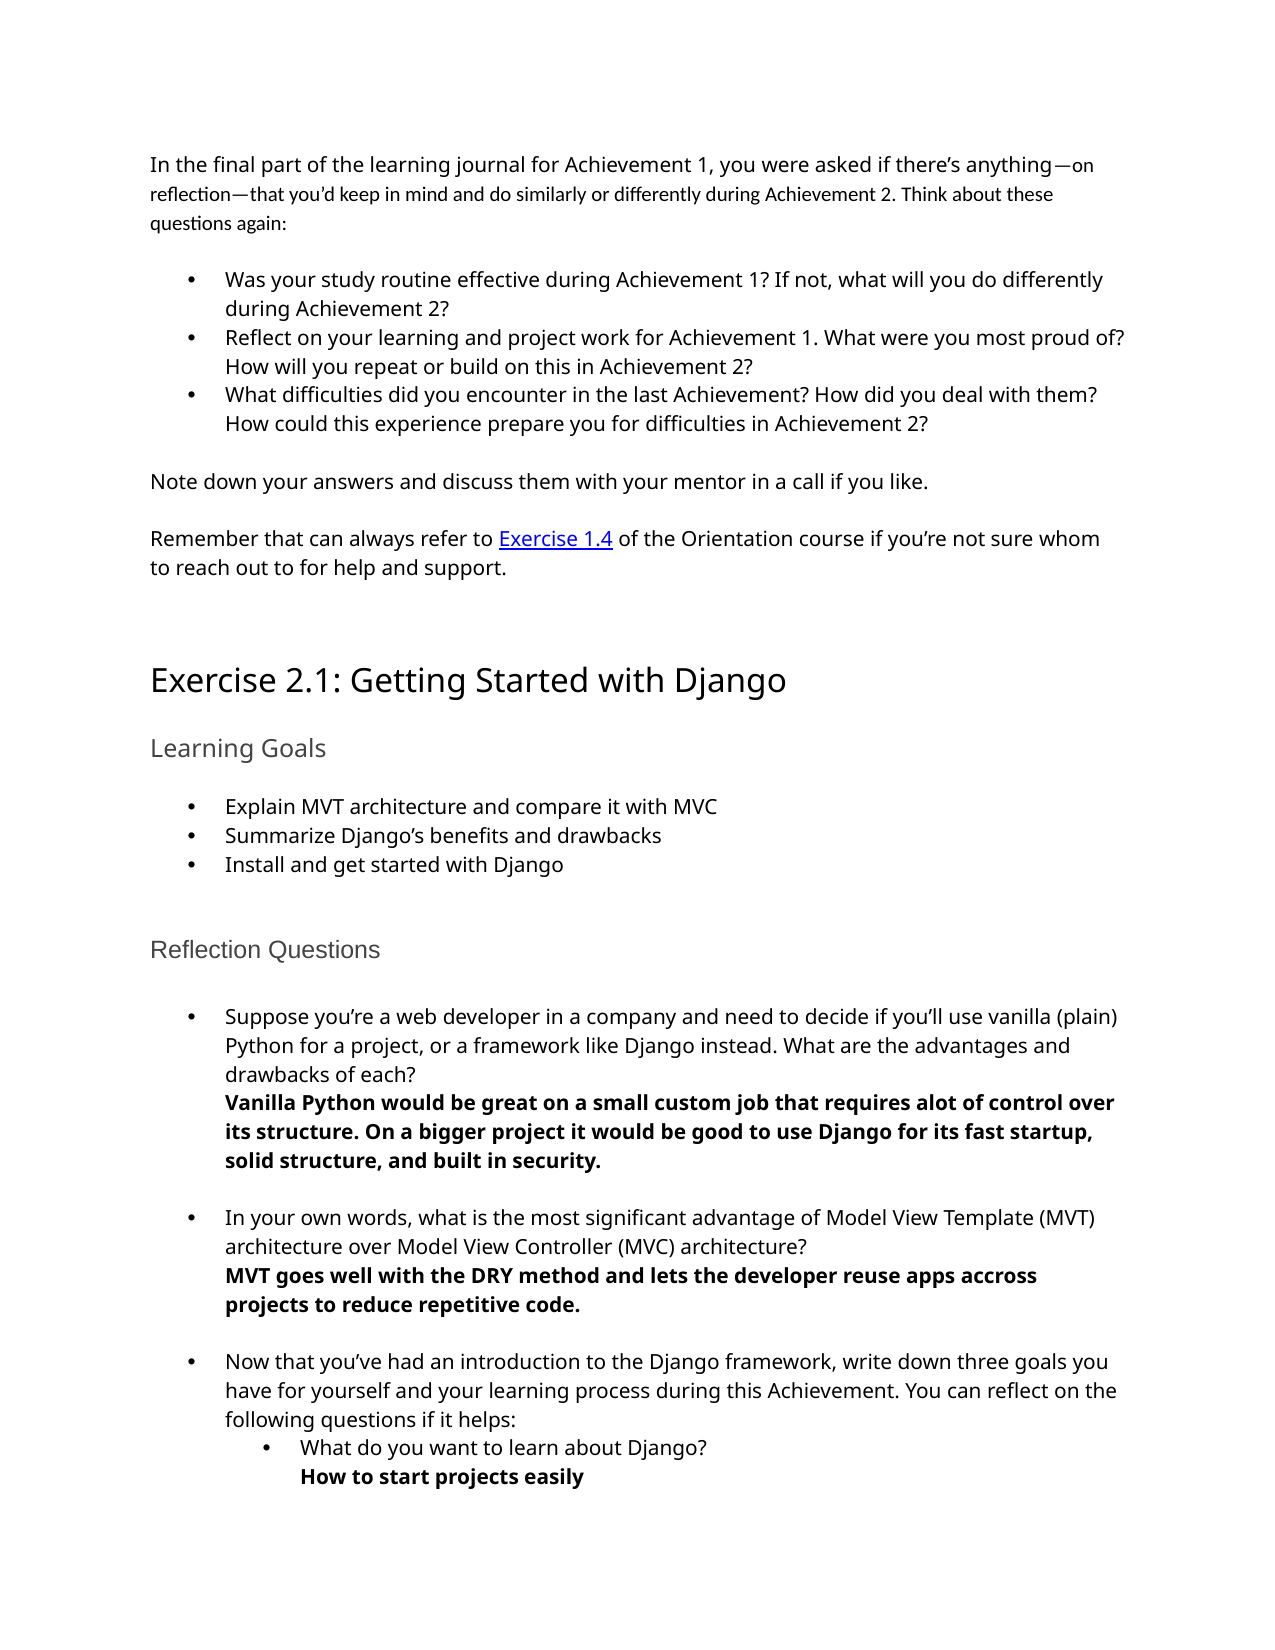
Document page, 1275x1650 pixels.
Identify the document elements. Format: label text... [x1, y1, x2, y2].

text Reflection Questions [150, 936, 1125, 964]
text Remember that can always refer to Exercise 1.4 of the Orientation course if you’re not sure whom to reach out to for help and support. [150, 524, 1125, 581]
text Exercise 2.1: Getting Started with Django [150, 672, 1125, 697]
list Explain MVT architecture and compare it with MVC [187, 792, 1125, 820]
list Summarize Django’s benefits and drawbacks [187, 820, 1125, 849]
text Note down your answers and discuss them with your mentor in a call if you like. [150, 466, 1125, 495]
text In the final part of the learning journal for Achievement 1, you were asked if there’s anything—on reflection—that you’d keep in mind and do similarly or differently during Achievement 2. Think about these questions again: [150, 150, 1125, 236]
list Install and get started with Django [187, 849, 1125, 878]
list What do you want to learn about Django? How to start projects easily [262, 1433, 1125, 1490]
text Learning Goals [150, 734, 1125, 763]
list Reflect on your learning and project work for Achievement 1. What were you most proud of? How will you repeat or build on this in Achievement 2? [187, 322, 1125, 380]
list What difficulties did you encounter in the last Achievement? How did you deal with them? How could this experience prepare you for difficulties in Achievement 2? [187, 380, 1125, 437]
list Was your study routine effective during Achievement 1? If not, what will you do differently during Achievement 2? [187, 265, 1125, 322]
